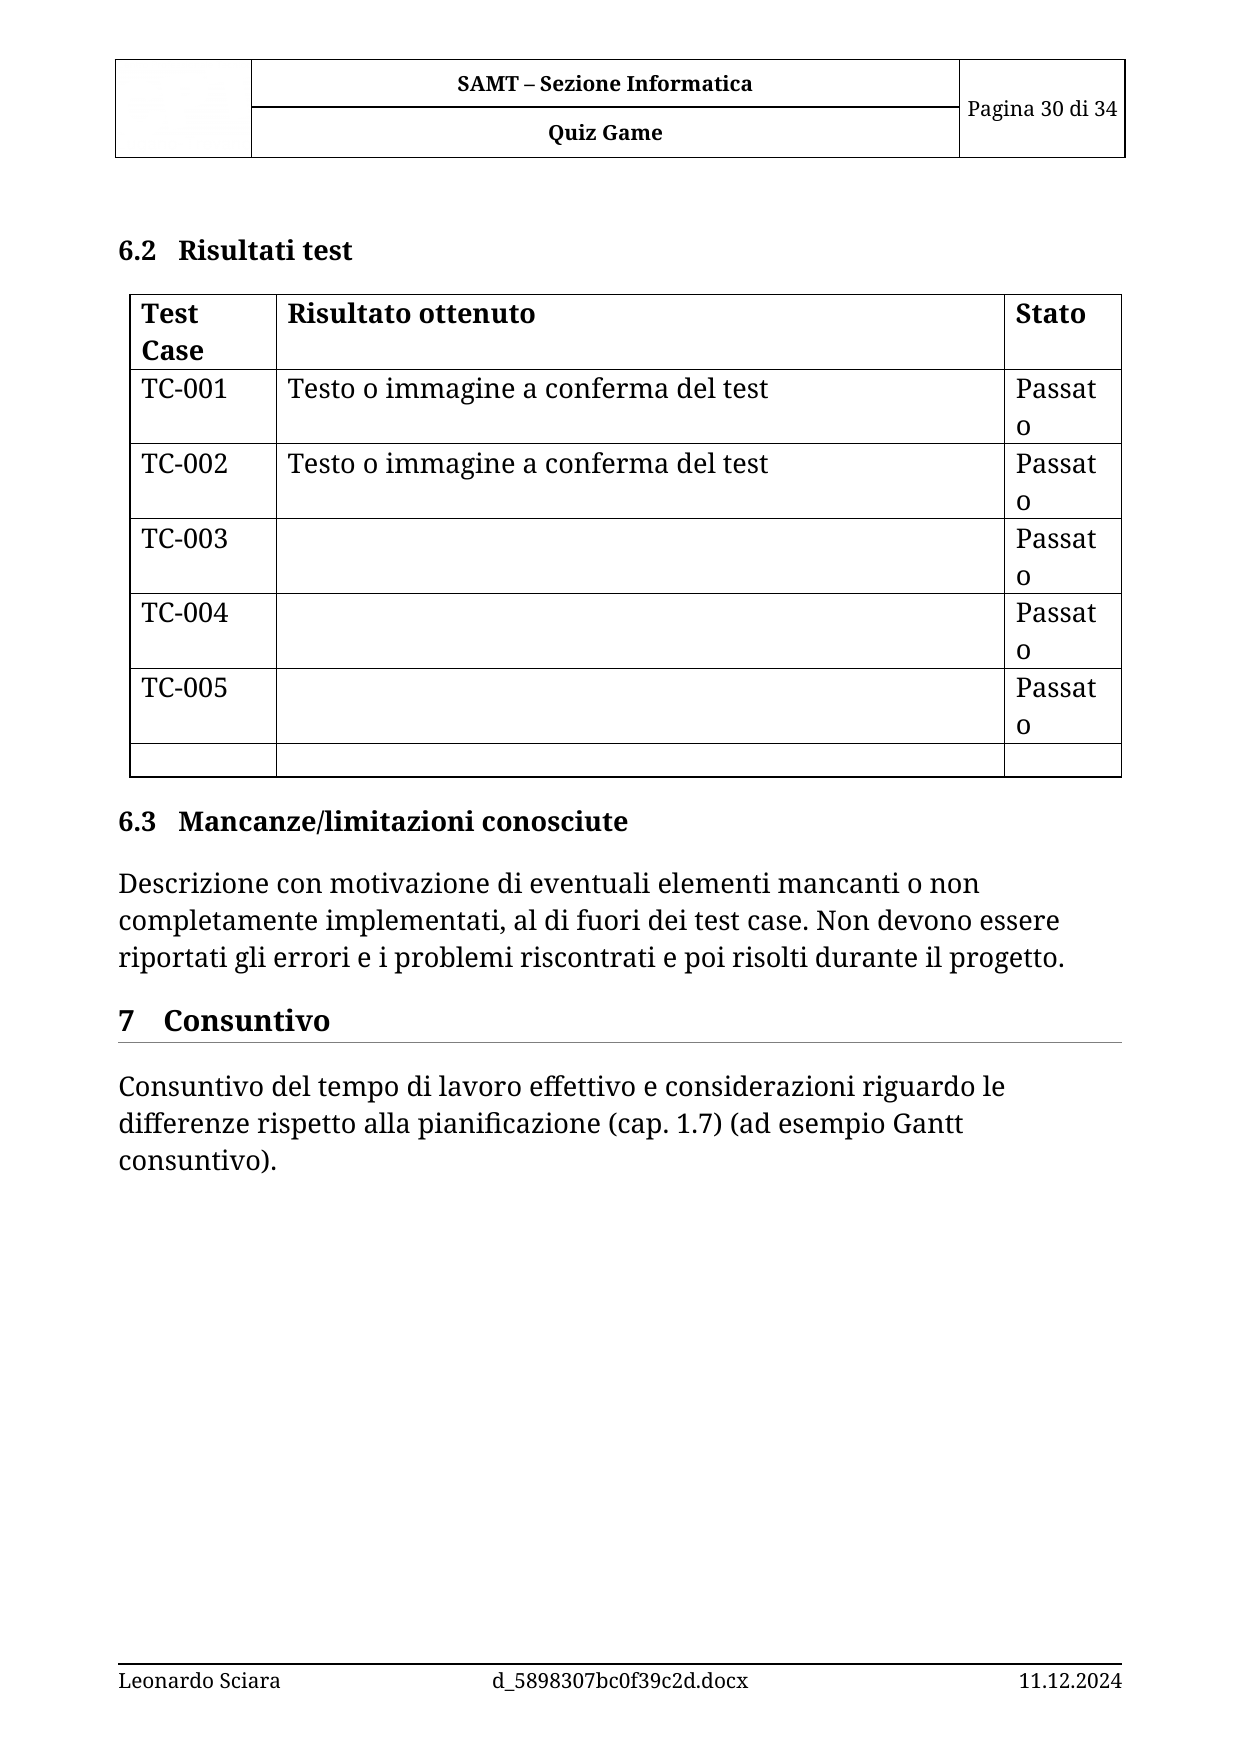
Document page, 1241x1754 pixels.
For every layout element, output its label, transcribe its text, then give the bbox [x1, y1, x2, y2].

table_cell [277, 744, 1004, 776]
table_cell TC-004 [131, 594, 276, 668]
table_cell [1005, 744, 1121, 776]
text Descrizione con motivazione di eventuali elementi mancanti o non completamente implementati, al di fuori dei test case. Non devono essere riportati gli errori e i problemi riscontrati e poi risolti durante il progetto. [118, 864, 1122, 975]
table_cell [277, 519, 1004, 593]
table_cell TC-002 [131, 444, 276, 518]
table_cell [277, 594, 1004, 668]
table_header Risultato ottenuto [277, 295, 1004, 368]
picture [115, 60, 251, 157]
table_cell Passato [1005, 370, 1121, 443]
table_cell [277, 669, 1004, 742]
table_cell TC-003 [131, 519, 276, 593]
subtitle Consuntivo [118, 1000, 1122, 1042]
table_header Test Case [131, 295, 276, 368]
table_cell Passato [1005, 669, 1121, 742]
table_cell Testo o immagine a conferma del test [277, 444, 1004, 518]
subtitle Risultati test [118, 232, 1122, 269]
table_cell Passato [1005, 594, 1121, 668]
table_cell [131, 744, 276, 776]
table_cell TC-005 [131, 669, 276, 742]
table_cell Testo o immagine a conferma del test [277, 370, 1004, 443]
text Consuntivo del tempo di lavoro effettivo e considerazioni riguardo le differenze rispetto alla pianificazione (cap. 1.7) (ad esempio Gantt consuntivo). [118, 1067, 1122, 1178]
table_cell Passato [1005, 519, 1121, 593]
table_header Stato [1005, 295, 1121, 368]
table_cell TC-001 [131, 370, 276, 443]
table_cell Passato [1005, 444, 1121, 518]
subtitle Mancanze/limitazioni conosciute [118, 802, 1122, 839]
